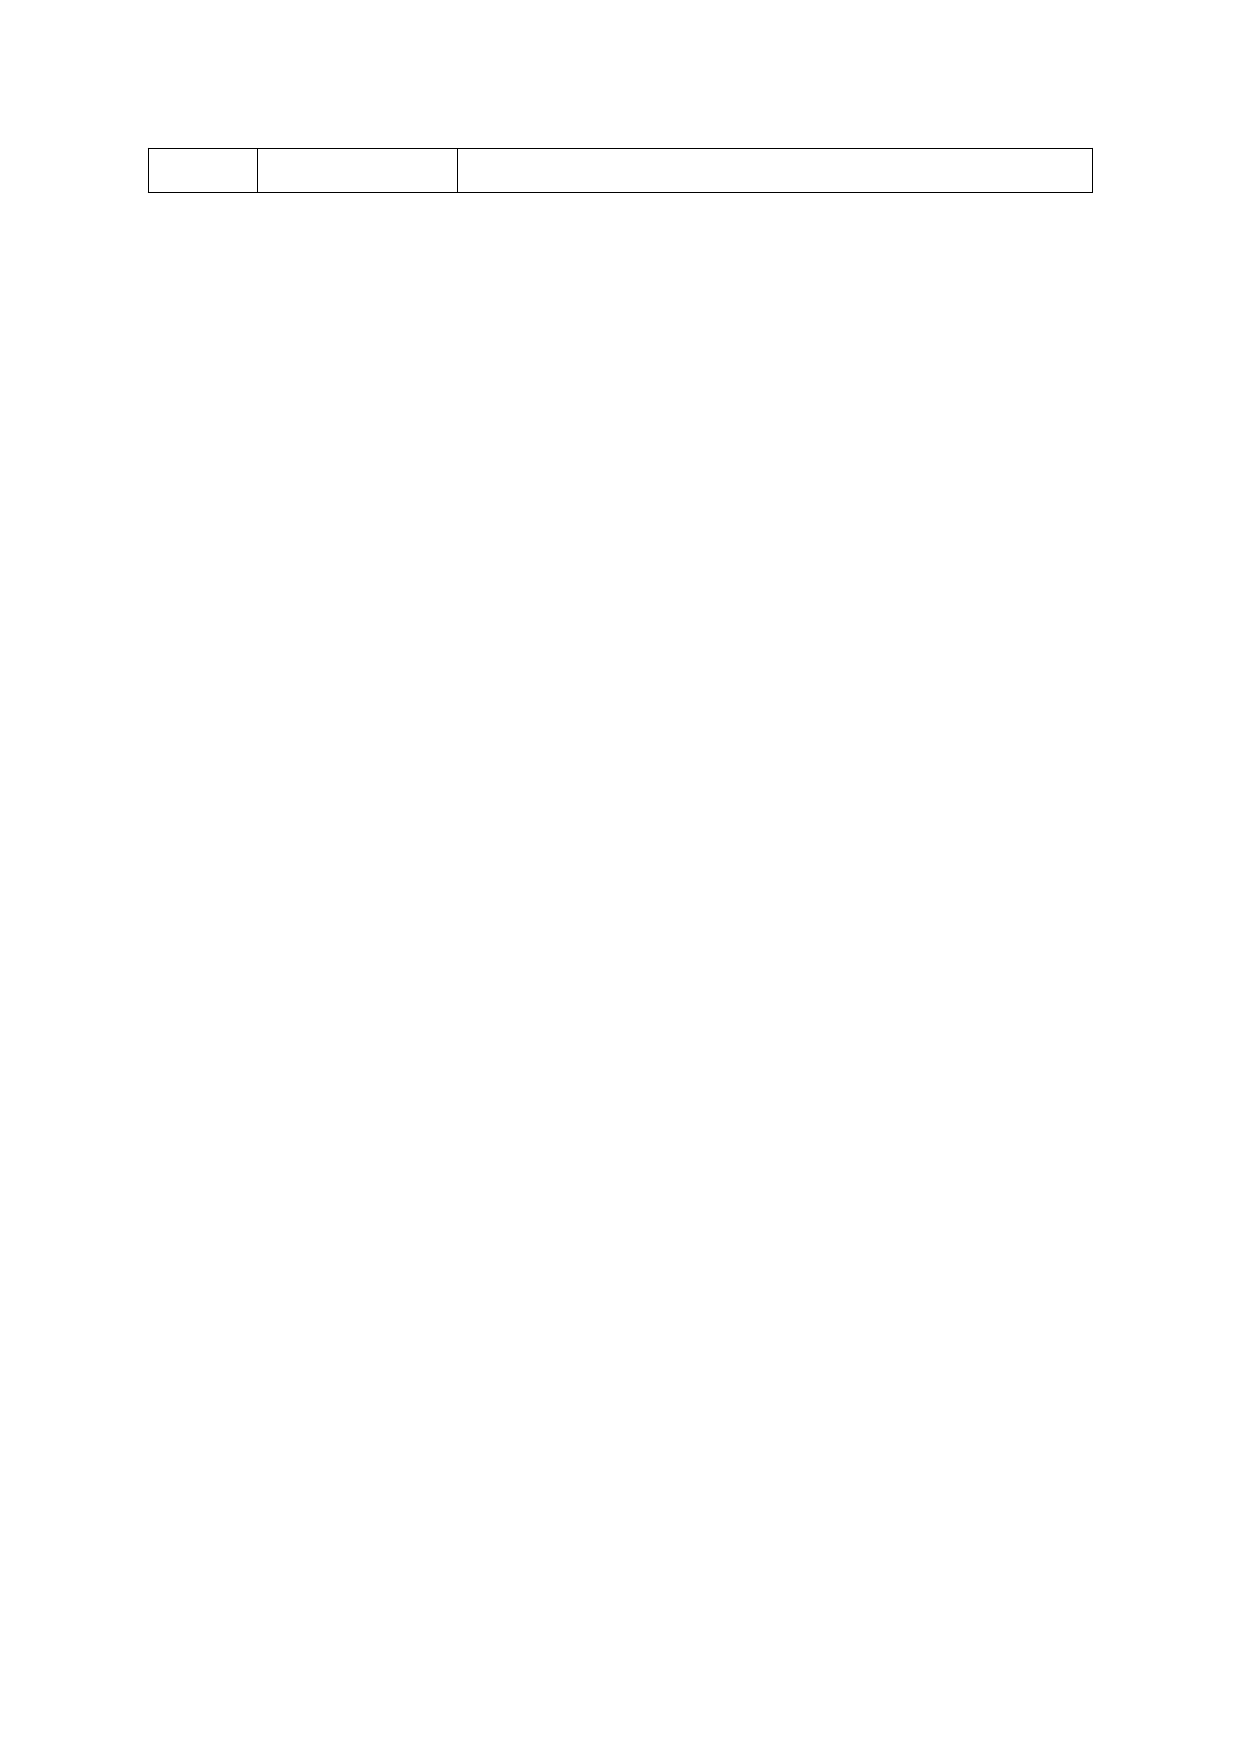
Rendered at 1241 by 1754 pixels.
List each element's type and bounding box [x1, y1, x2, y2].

table_cell [258, 149, 457, 192]
table_cell [149, 149, 257, 192]
table_cell [458, 149, 1092, 192]
